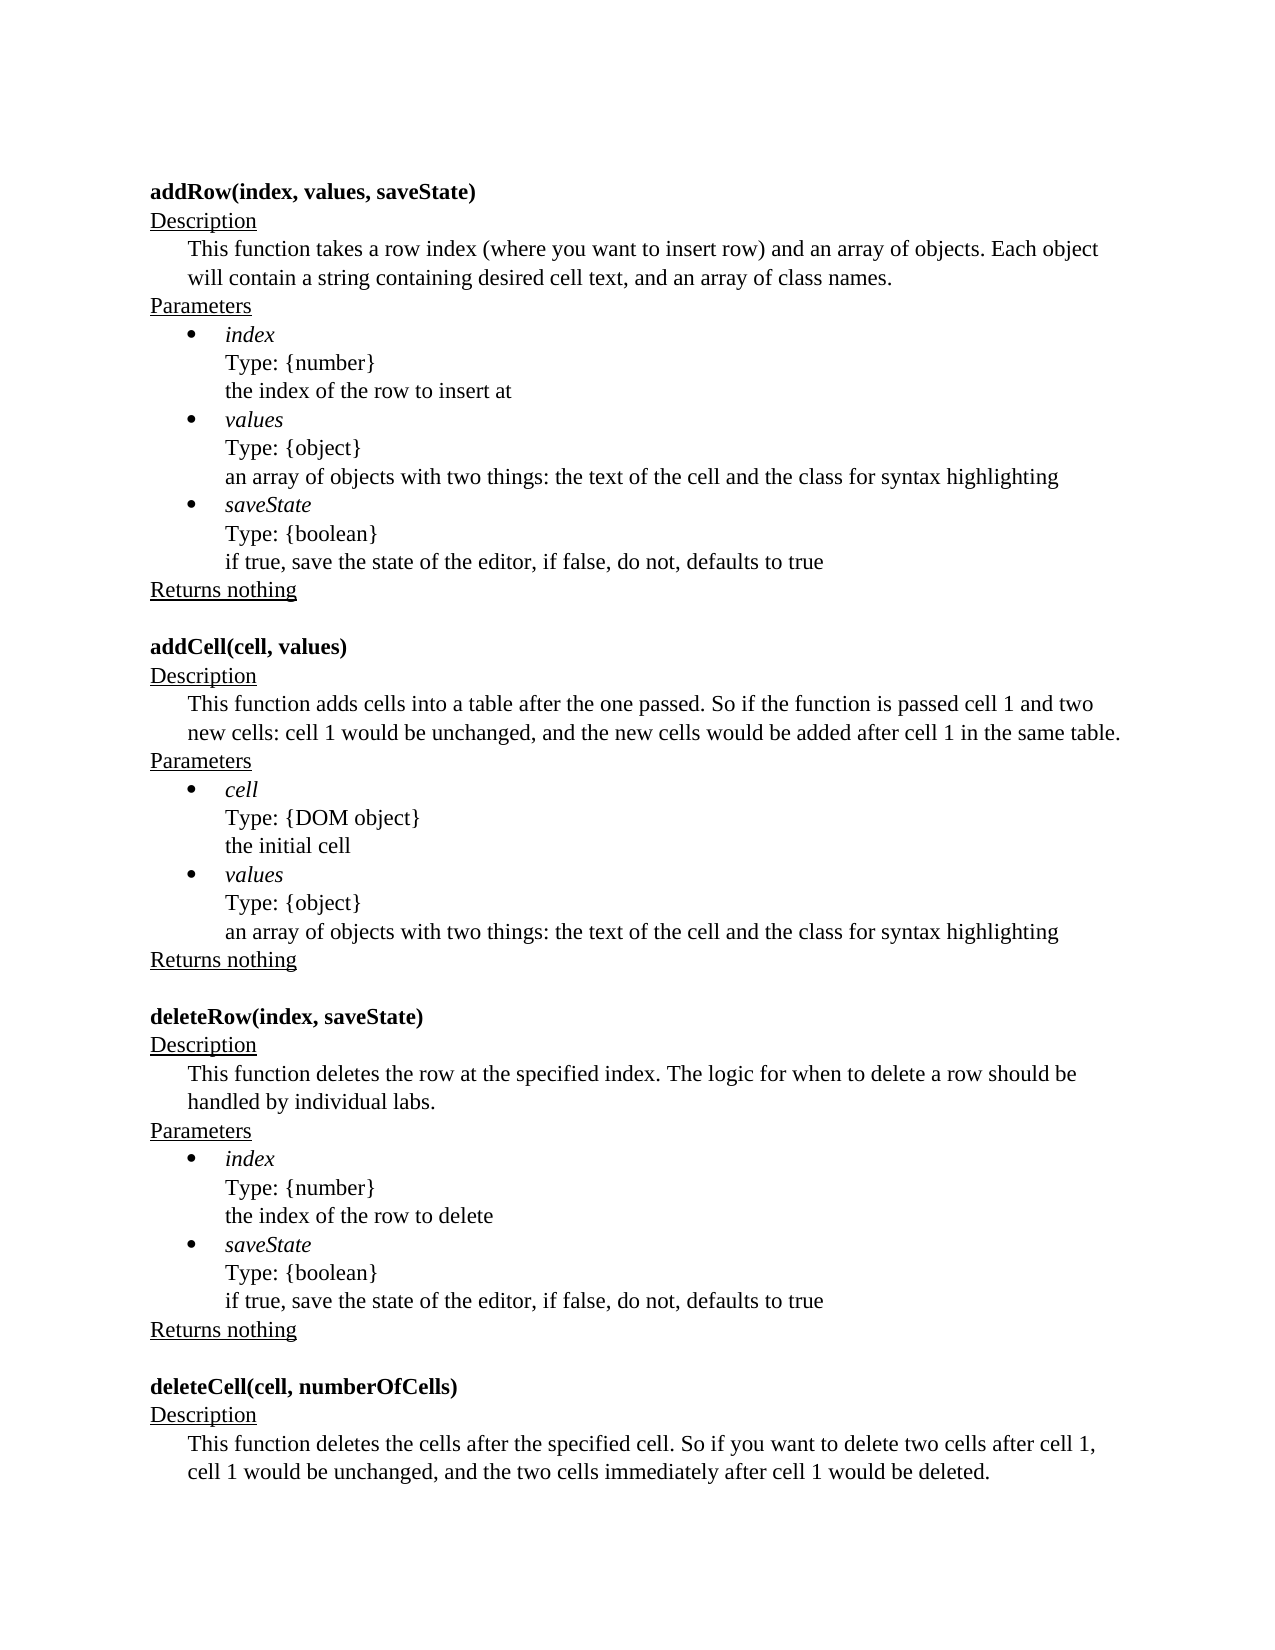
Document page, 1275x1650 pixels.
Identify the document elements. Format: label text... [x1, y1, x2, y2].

list cell Type: {DOM object} the initial cell [187, 776, 1125, 859]
text Returns nothing [150, 577, 1125, 603]
list values Type: {object} an array of objects with two things: the text of the cell and the class for syntax highlighting [187, 406, 1125, 489]
list values Type: {object} an array of objects with two things: the text of the cell and the class for syntax highlighting [187, 861, 1125, 944]
text This function deletes the row at the specified index. The logic for when to delete a row should be handled by individual labs. [187, 1060, 1125, 1115]
text This function takes a row index (where you want to insert row) and an array of objects. Each object will contain a string containing desired cell text, and an array of class names. [187, 235, 1125, 290]
text This function adds cells into a table after the one passed. So if the function is passed cell 1 and two new cells: cell 1 would be unchanged, and the new cells would be added after cell 1 in the same table. [187, 690, 1125, 745]
text Parameters [150, 1117, 1125, 1143]
list saveState Type: {boolean} if true, save the state of the editor, if false, do not, defaults to true [187, 491, 1125, 574]
text Description [150, 1032, 1125, 1058]
text Returns nothing [150, 1316, 1125, 1342]
list index Type: {number} the index of the row to insert at [187, 321, 1125, 404]
text addCell(cell, values) [150, 633, 1125, 660]
text deleteCell(cell, numberOfCells) [150, 1373, 1125, 1399]
text Description [150, 207, 1125, 233]
text Description [150, 1401, 1125, 1428]
list index Type: {number} the index of the row to delete [187, 1145, 1125, 1228]
text Description [150, 662, 1125, 688]
text This function deletes the cells after the specified cell. So if you want to delete two cells after cell 1, cell 1 would be unchanged, and the two cells immediately after cell 1 would be deleted. [187, 1430, 1125, 1484]
text addRow(index, values, saveState) [150, 178, 1125, 205]
text Returns nothing [150, 946, 1125, 973]
list saveState Type: {boolean} if true, save the state of the editor, if false, do not, defaults to true [187, 1231, 1125, 1314]
text Parameters [150, 747, 1125, 773]
text deleteRow(index, saveState) [150, 1003, 1125, 1029]
text Parameters [150, 292, 1125, 318]
